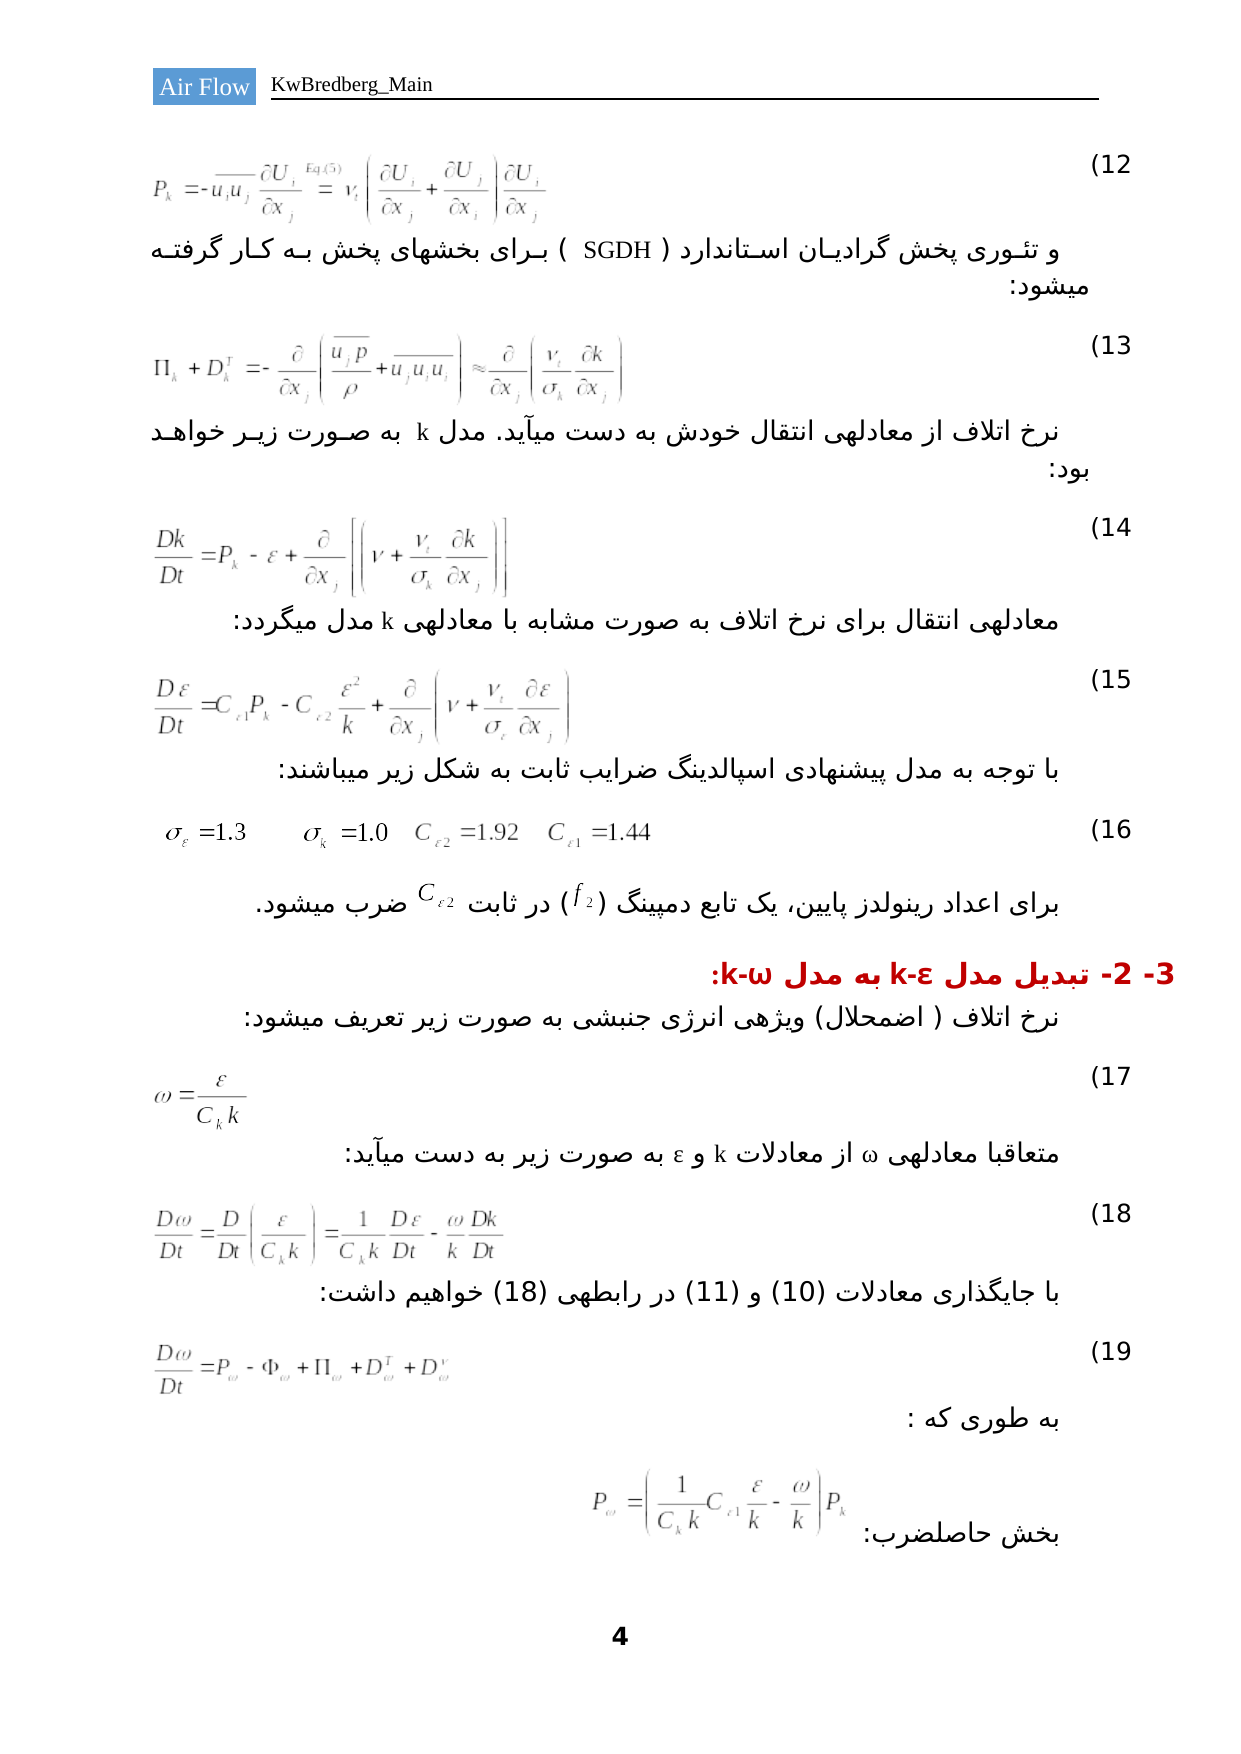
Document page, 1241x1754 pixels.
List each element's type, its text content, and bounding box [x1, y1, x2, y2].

table_header [139, 331, 1022, 414]
text و تئوری پخش گرادیان استاندارد ( SGDH ) برای بخش‏های پخش به کار گرفته می‏شود: [150, 233, 1090, 301]
table_header [1022, 1062, 1101, 1136]
table_header [139, 513, 1022, 602]
text برای اعداد رینولدز پایین، یک تابع دمپینگ () در ثابت ضرب می‏شود. [150, 875, 1090, 919]
table_header [139, 1062, 1022, 1136]
text نرخ اتلاف ( اضمحلال) ویژه‏ی انرژی جنبشی به صورت زیر تعریف می‏شود: [150, 1001, 1090, 1032]
table_header [1022, 331, 1101, 414]
table_header [1022, 1199, 1101, 1274]
text بخش حاصلضرب: [150, 1463, 1090, 1549]
text معادله‏ی انتقال برای نرخ اتلاف به صورت مشابه با معادله‏ی k مدل می‏گردد: [150, 604, 1090, 636]
table_header [139, 150, 1022, 231]
text تبدیل مدل k-ε به مدل k-ω: [150, 953, 1090, 993]
table_header [1022, 513, 1101, 602]
text با جایگذاری معادلات ‏(10) و ‏(11) در رابطه‏ی ‏(18) خواهیم داشت: [150, 1276, 1090, 1308]
text با توجه به مدل پیشنهادی اسپالدینگ ضرایب ثابت به شکل زیر می‏باشند: [150, 754, 1090, 785]
table_header [139, 1337, 1022, 1400]
table_header [1022, 815, 1101, 873]
text نرخ اتلاف از معادله‏ی انتقال خودش به دست می‏آید. مدل k به صورت زیر خواهد بود: [150, 416, 1090, 483]
table_header [1022, 150, 1101, 231]
table_header [139, 666, 1022, 752]
table_header [139, 815, 1022, 873]
table_header [139, 1199, 1022, 1274]
text به طوری که : [150, 1402, 1090, 1433]
text متعاقبا معادله‏ی ω از معادلات k و ε به صورت زیر به دست می‏آید: [150, 1138, 1090, 1169]
table_header [1022, 666, 1101, 752]
table_header [1022, 1337, 1101, 1400]
